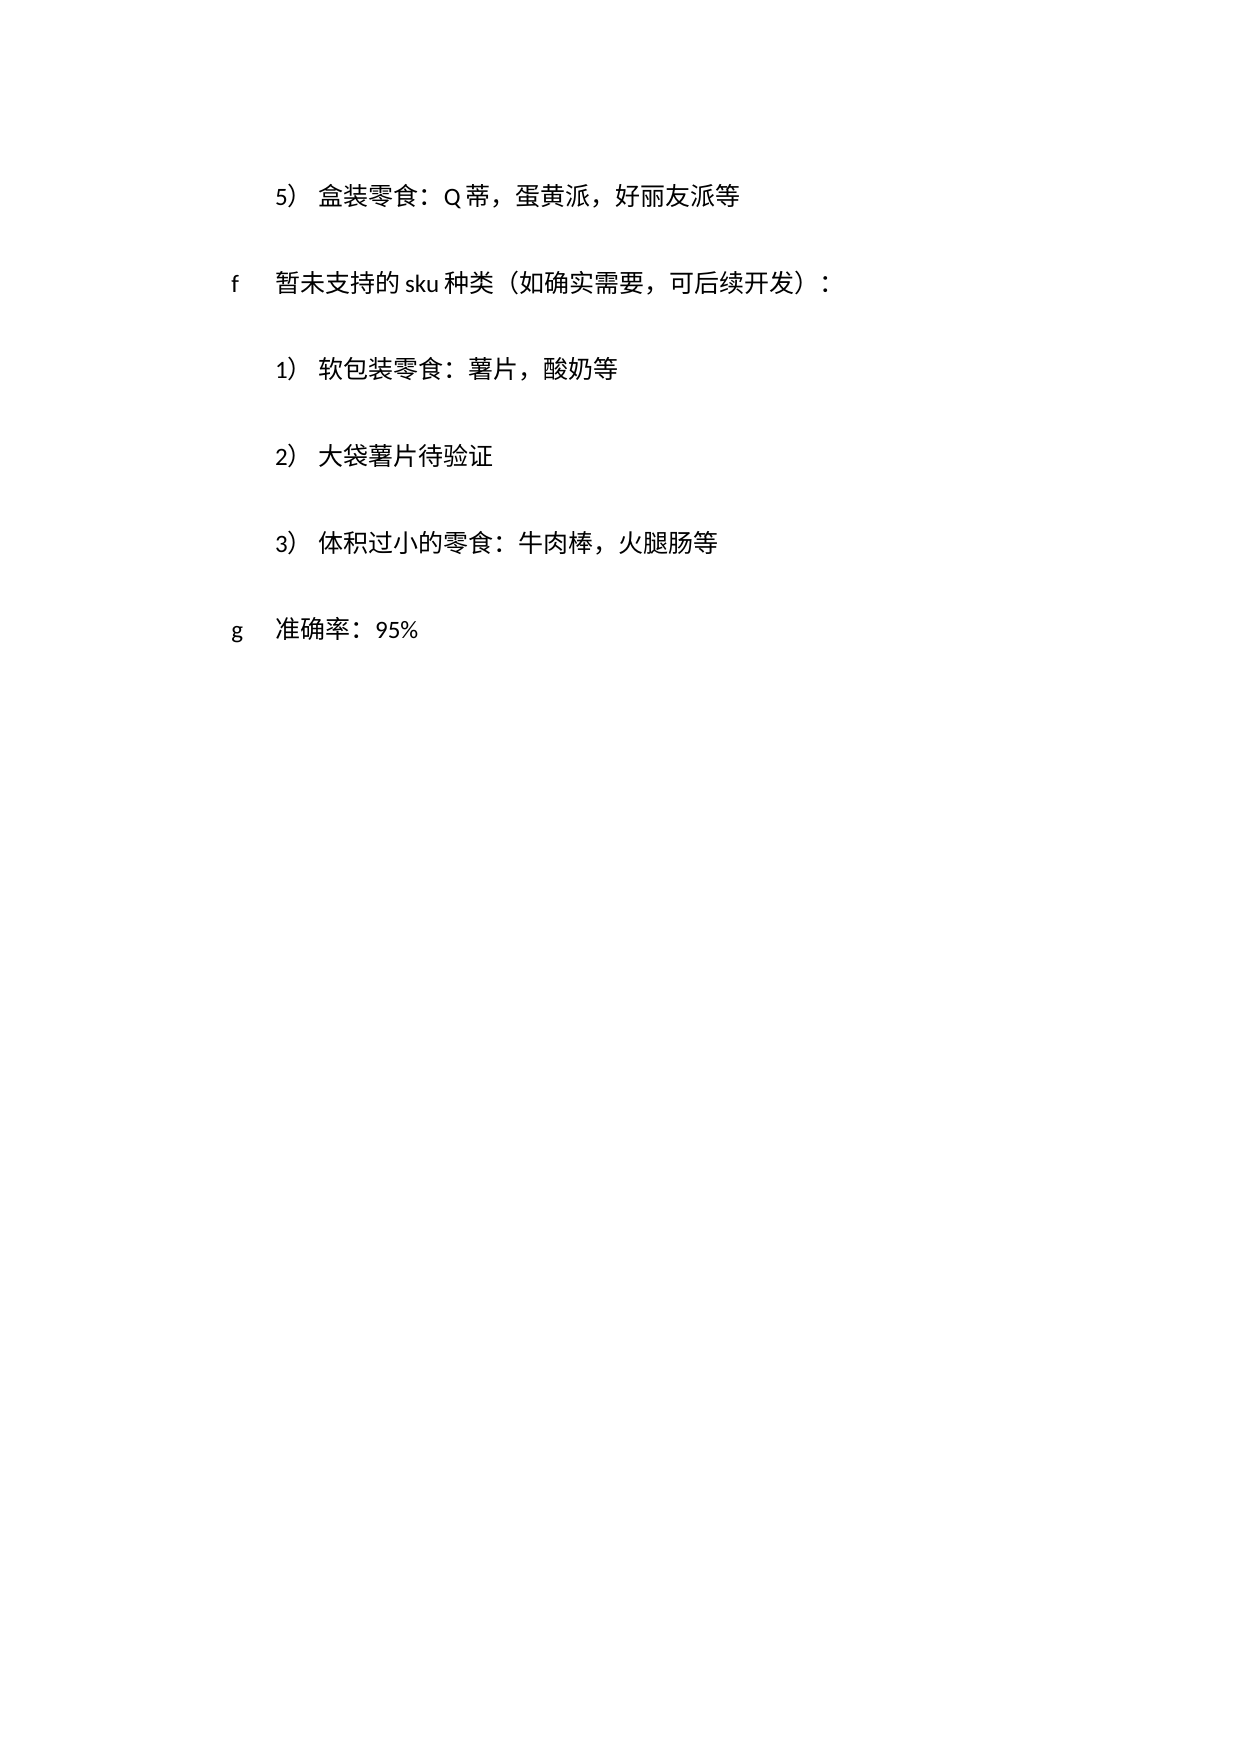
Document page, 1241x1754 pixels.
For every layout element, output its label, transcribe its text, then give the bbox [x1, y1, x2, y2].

list 大袋薯片待验证 [275, 422, 1053, 487]
list 体积过小的零食：牛肉棒，火腿肠等 [275, 509, 1053, 574]
list 准确率：95% [231, 595, 1053, 660]
list 暂未支持的sku种类（如确实需要，可后续开发）： [231, 249, 1053, 314]
list 软包装零食：薯片，酸奶等 [275, 335, 1053, 400]
list 盒装零食：Q蒂，蛋黄派，好丽友派等 [275, 162, 1053, 227]
